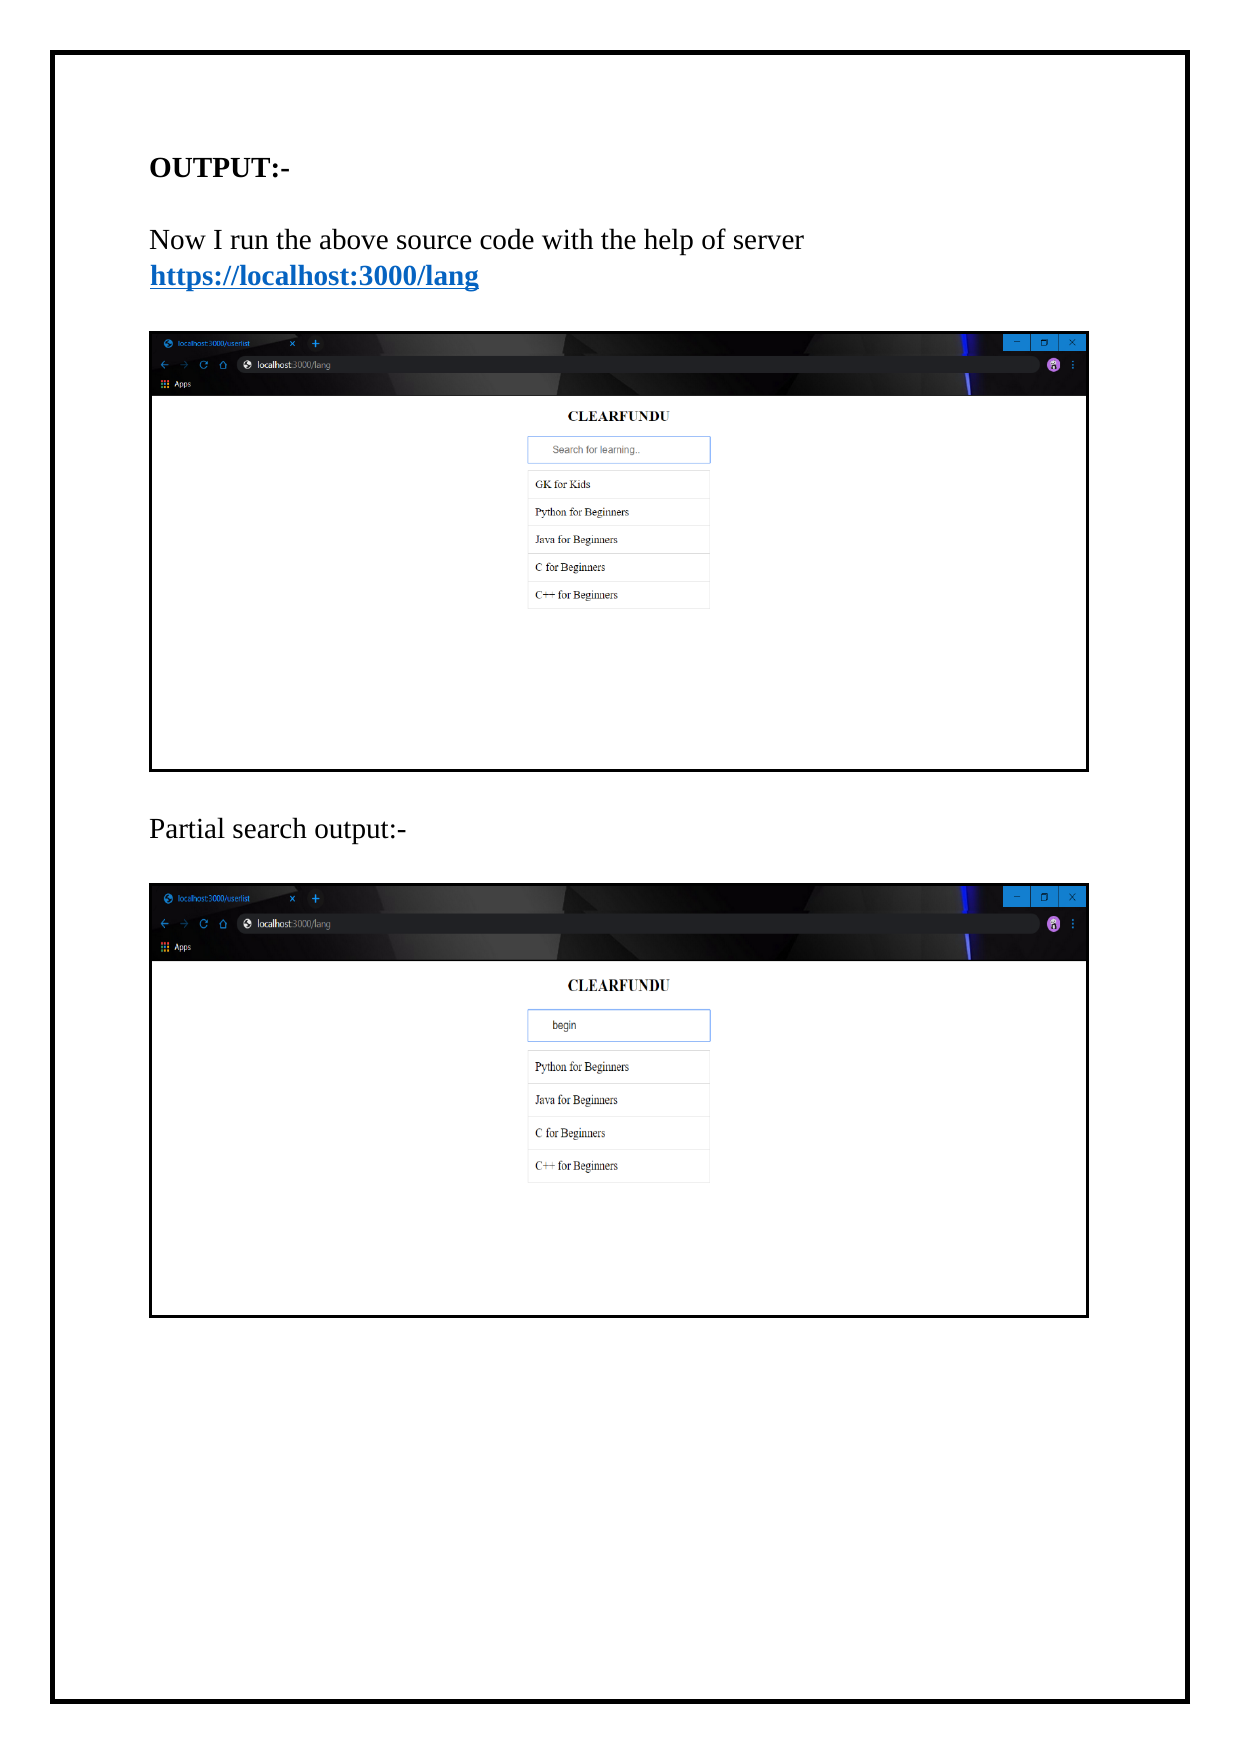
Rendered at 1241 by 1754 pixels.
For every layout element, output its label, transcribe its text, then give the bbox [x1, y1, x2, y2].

picture [152, 334, 1086, 769]
list Now I run the above source code with the help of server https://localhost:3000/lang [149, 222, 1090, 292]
list Partial search output:- [149, 811, 1090, 844]
list OUTPUT:- [149, 150, 1090, 183]
picture [152, 886, 1086, 1315]
